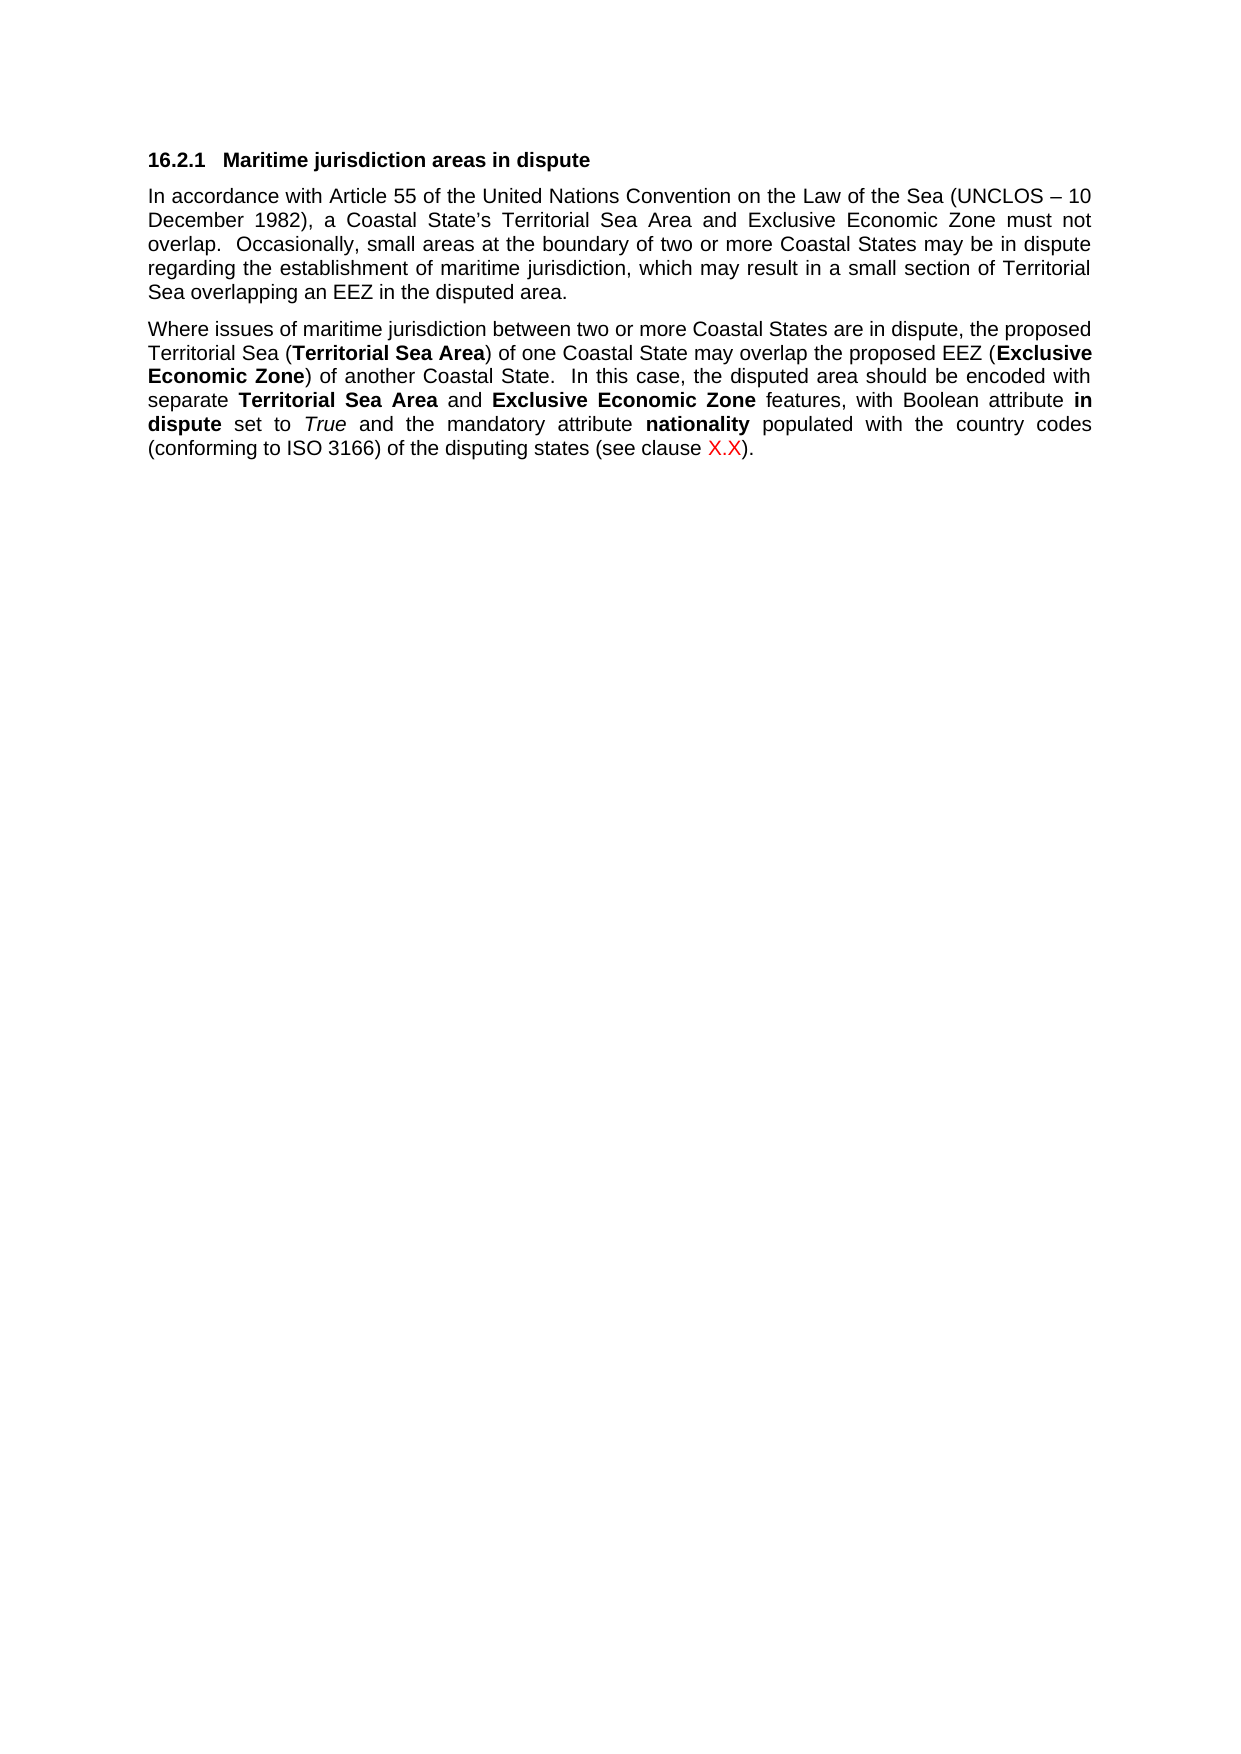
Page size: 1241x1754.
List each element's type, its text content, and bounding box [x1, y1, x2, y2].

text In accordance with Article 55 of the United Nations Convention on the Law of the Sea (UNCLOS – 10 December 1982), a ’s Territorial Sea Area and Exclusive Economic Zone must not overlap. Occasionally, small areas at the boundary of two or more Coastal States may be in dispute regarding the establishment of maritime jurisdiction, which may result in a small section of overlapping an EEZ in the disputed area. [148, 184, 1093, 304]
text Where issues of maritime jurisdiction between two or more Coastal States are in dispute, the proposed (Territorial Sea Area) of one may overlap the proposed EEZ (Exclusive Economic Zone) of another . In this case, the disputed area should be encoded with separate Territorial Sea Area and Exclusive Economic Zone features, with Boolean attribute in dispute set to True and the mandatory attribute nationality populated with the country codes (conforming to ISO 3166) of the disputing states (see clause X.X). [148, 316, 1093, 460]
subtitle Maritime jurisdiction areas in dispute [148, 148, 1093, 172]
